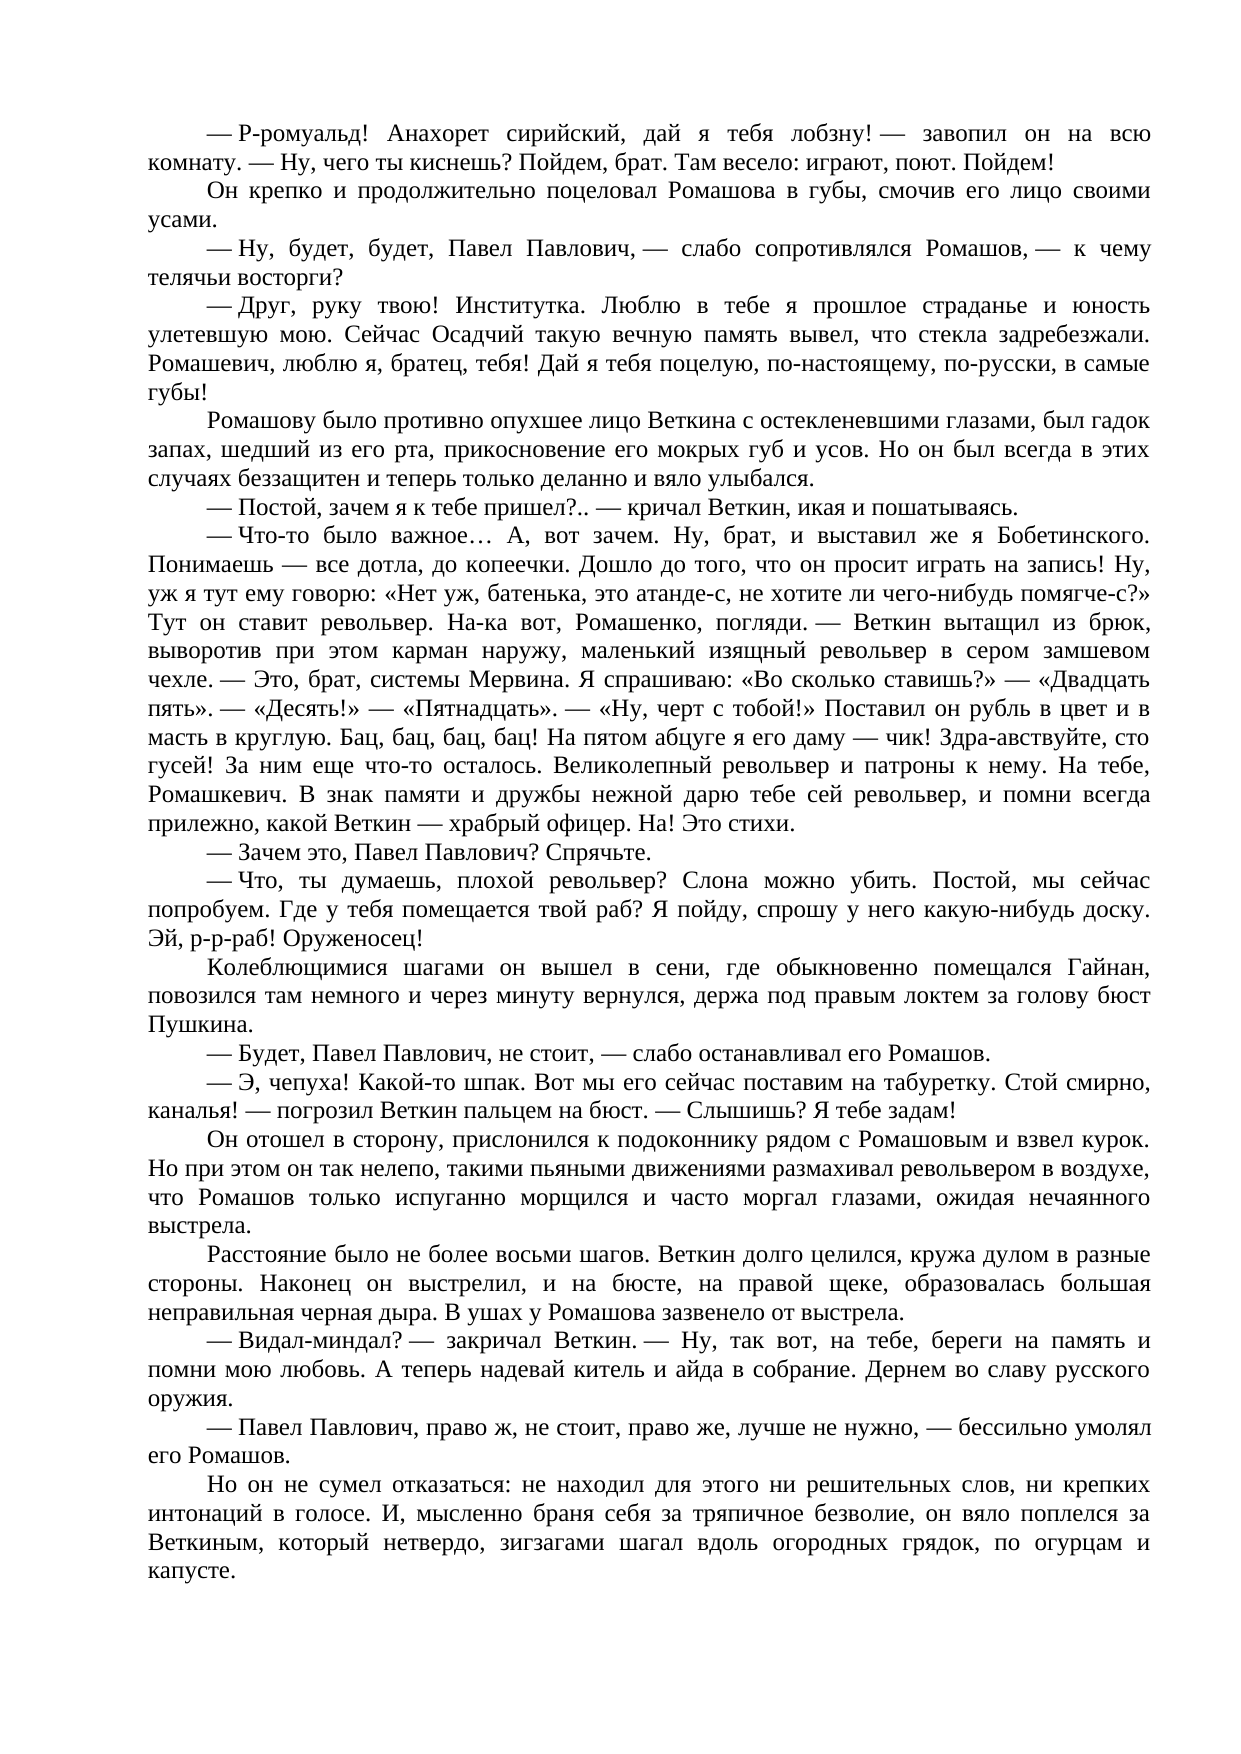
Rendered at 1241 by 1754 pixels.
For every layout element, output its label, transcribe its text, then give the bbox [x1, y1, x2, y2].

text — Ну, будет, будет, Павел Павлович, — слабо сопротивлялся Ромашов, — к чему телячьи восторги? [148, 233, 1152, 291]
text Колеблющимися шагами он вышел в сени, где обыкновенно помещался Гайнан, повозился там немного и через минуту вернулся, держа под правым локтем за голову бюст Пушкина. [148, 952, 1152, 1038]
text Но он не сумел отказаться: не находил для этого ни решительных слов, ни крепких интонаций в голосе. И, мысленно браня себя за тряпичное безволие, он вяло поплелся за Веткиным, который нетвердо, зигзагами шагал вдоль огородных грядок, по огурцам и капусте. [148, 1469, 1152, 1584]
text Ромашову было противно опухшее лицо Веткина с остекленевшими глазами, был гадок запах, шедший из его рта, прикосновение его мокрых губ и усов. Но он был всегда в этих случаях беззащитен и теперь только деланно и вяло улыбался. [148, 406, 1152, 492]
text — Видал-миндал? — закричал Веткин. — Ну, так вот, на тебе, береги на память и помни мою любовь. А теперь надевай китель и айда в собрание. Дернем во славу русского оружия. [148, 1326, 1152, 1412]
text — Что-то было важное… А, вот зачем. Ну, брат, и выставил же я Бобетинского. Понимаешь — все дотла, до копеечки. Дошло до того, что он просит играть на запись! Ну, уж я тут ему говорю: «Нет уж, батенька, это атанде-с, не хотите ли чего-нибудь помягче-с?» Тут он ставит револьвер. На-ка вот, Ромашенко, погляди. — Веткин вытащил из брюк, выворотив при этом карман наружу, маленький изящный револьвер в сером замшевом чехле. — Это, брат, системы Мервина. Я спрашиваю: «Во сколько ставишь?» — «Двадцать пять». — «Десять!» — «Пятнадцать». — «Ну, черт с тобой!» Поставил он рубль в цвет и в масть в круглую. Бац, бац, бац, бац! На пятом абцуге я его даму — чик! Здра-авствуйте, сто гусей! За ним еще что-то осталось. Великолепный револьвер и патроны к нему. На тебе, Ромашкевич. В знак памяти и дружбы нежной дарю тебе сей револьвер, и помни всегда прилежно, какой Веткин — храбрый офицер. На! Это стихи. [148, 521, 1152, 837]
text Расстояние было не более восьми шагов. Веткин долго целился, кружа дулом в разные стороны. Наконец он выстрелил, и на бюсте, на правой щеке, образовалась большая неправильная черная дыра. В ушах у Ромашова зазвенело от выстрела. [148, 1239, 1152, 1326]
text — Э, чепуха! Какой-то шпак. Вот мы его сейчас поставим на табуретку. Стой смирно, каналья! — погрозил Веткин пальцем на бюст. — Слышишь? Я тебе задам! [148, 1067, 1152, 1124]
text — Постой, зачем я к тебе пришел?.. — кричал Веткин, икая и пошатываясь. [148, 492, 1152, 521]
text — Зачем это, Павел Павлович? Спрячьте. [148, 837, 1152, 866]
text — Друг, руку твою! Институтка. Люблю в тебе я прошлое страданье и юность улетевшую мою. Сейчас Осадчий такую вечную память вывел, что стекла задребезжали. Ромашевич, люблю я, братец, тебя! Дай я тебя поцелую, по-настоящему, по-русски, в самые губы! [148, 291, 1152, 406]
text Он отошел в сторону, прислонился к подоконнику рядом с Ромашовым и взвел курок. Но при этом он так нелепо, такими пьяными движениями размахивал револьвером в воздухе, что Ромашов только испуганно морщился и часто моргал глазами, ожидая нечаянного выстрела. [148, 1124, 1152, 1239]
text — Будет, Павел Павлович, не стоит, — слабо останавливал его Ромашов. [148, 1038, 1152, 1067]
text — Павел Павлович, право ж, не стоит, право же, лучше не нужно, — бессильно умолял его Ромашов. [148, 1412, 1152, 1469]
text — Что, ты думаешь, плохой револьвер? Слона можно убить. Постой, мы сейчас попробуем. Где у тебя помещается твой раб? Я пойду, спрошу у него какую-нибудь доску. Эй, р-р-раб! Оруженосец! [148, 866, 1152, 952]
text — Р-ромуальд! Анахорет сирийский, дай я тебя лобзну! — завопил он на всю комнату. — Ну, чего ты киснешь? Пойдем, брат. Там весело: играют, поют. Пойдем! [148, 118, 1152, 176]
text Он крепко и продолжительно поцеловал Ромашова в губы, смочив его лицо своими усами. [148, 176, 1152, 233]
